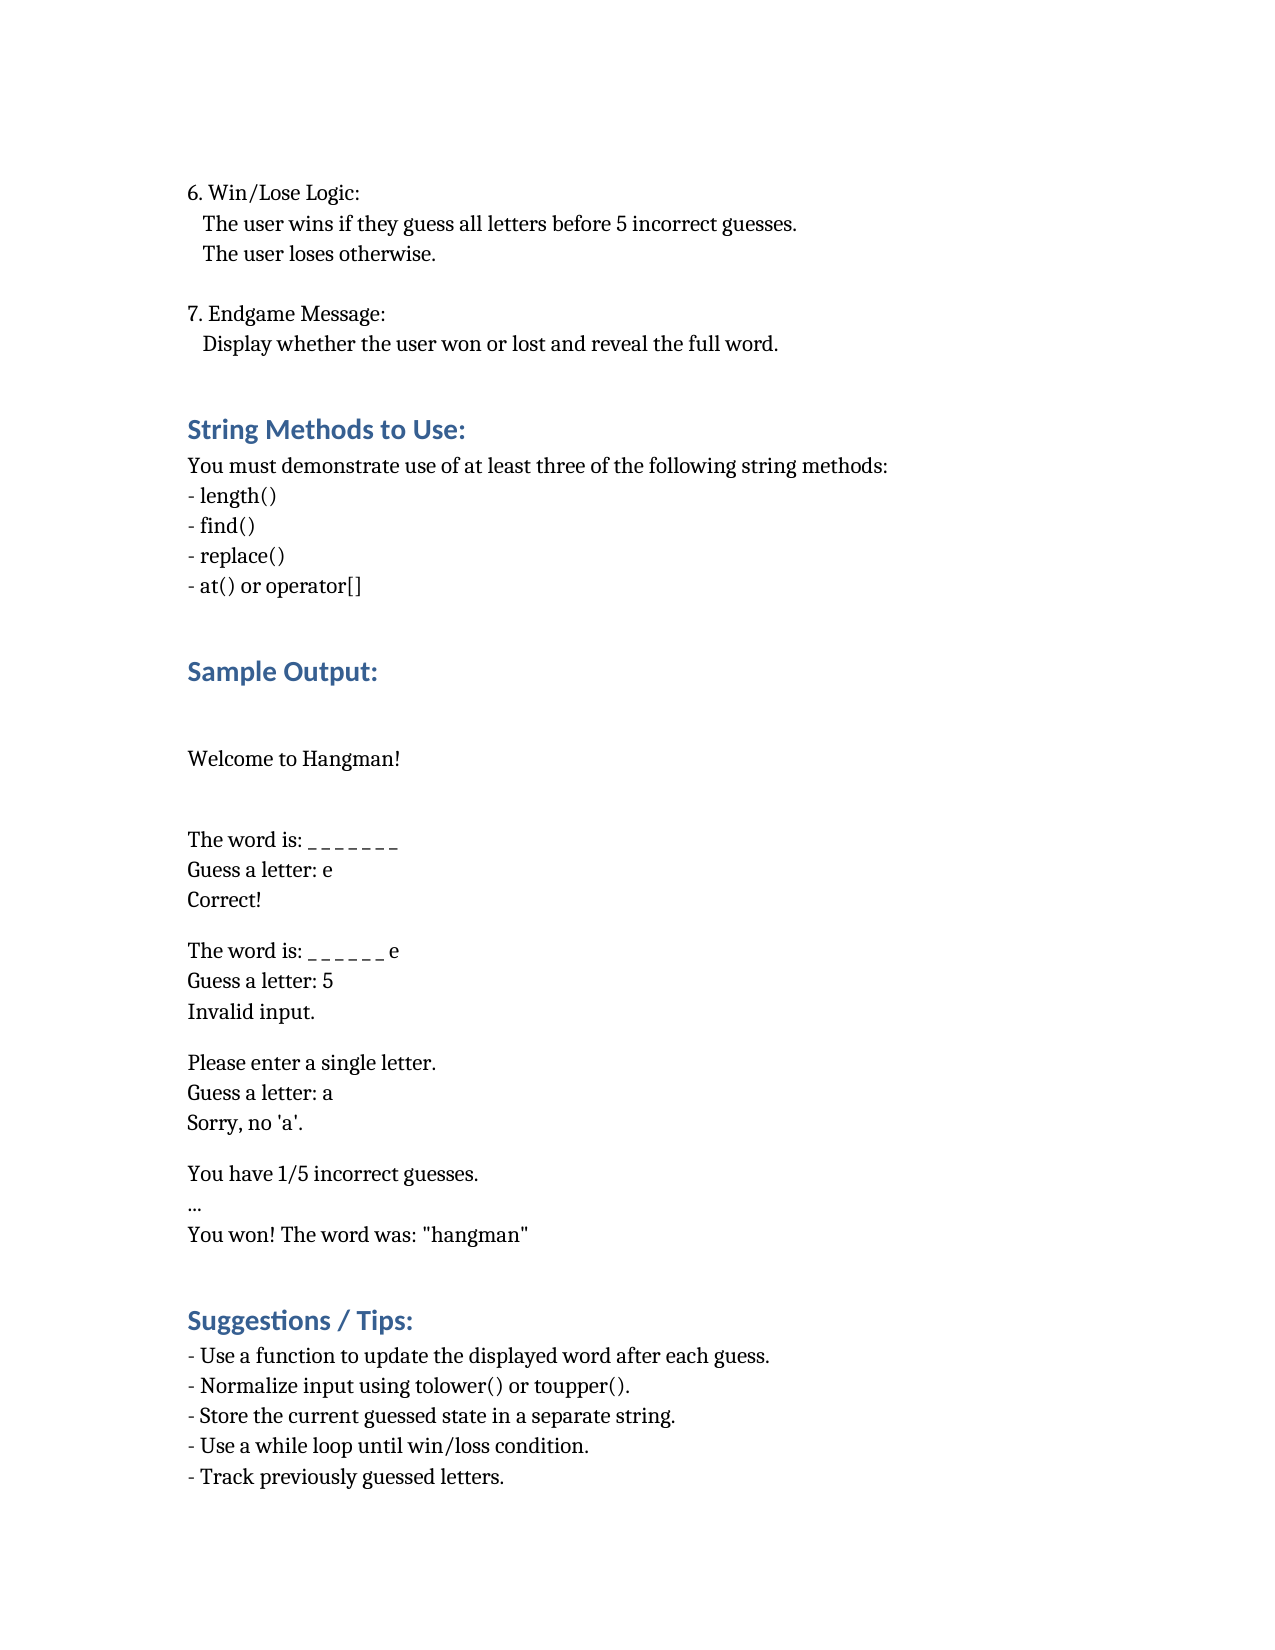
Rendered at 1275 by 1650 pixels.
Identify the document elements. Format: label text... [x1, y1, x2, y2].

text - Use a function to update the displayed word after each guess. - Normalize input using tolower() or toupper(). - Store the current guessed state in a separate string. - Use a while loop until win/loss condition. - Track previously guessed letters. [187, 1343, 1087, 1490]
text Please enter a single letter. Guess a letter: a Sorry, no 'a'. [187, 1049, 1087, 1136]
text The word is: _ _ _ _ _ _ e Guess a letter: 5 Invalid input. [187, 938, 1087, 1025]
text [187, 150, 1087, 358]
subtitle Sample Output: [187, 653, 1087, 689]
text The word is: _ _ _ _ _ _ _ Guess a letter: e Correct! [187, 796, 1087, 913]
text You have 1/5 incorrect guesses. ... You won! The word was: "hangman" [187, 1161, 1087, 1248]
text You must demonstrate use of at least three of the following string methods: - length() - find() - replace() - at() or operator[] [187, 452, 1087, 599]
subtitle String Methods to Use: [187, 411, 1087, 447]
text Welcome to Hangman! [187, 745, 1087, 772]
subtitle Suggestions / Tips: [187, 1302, 1087, 1337]
